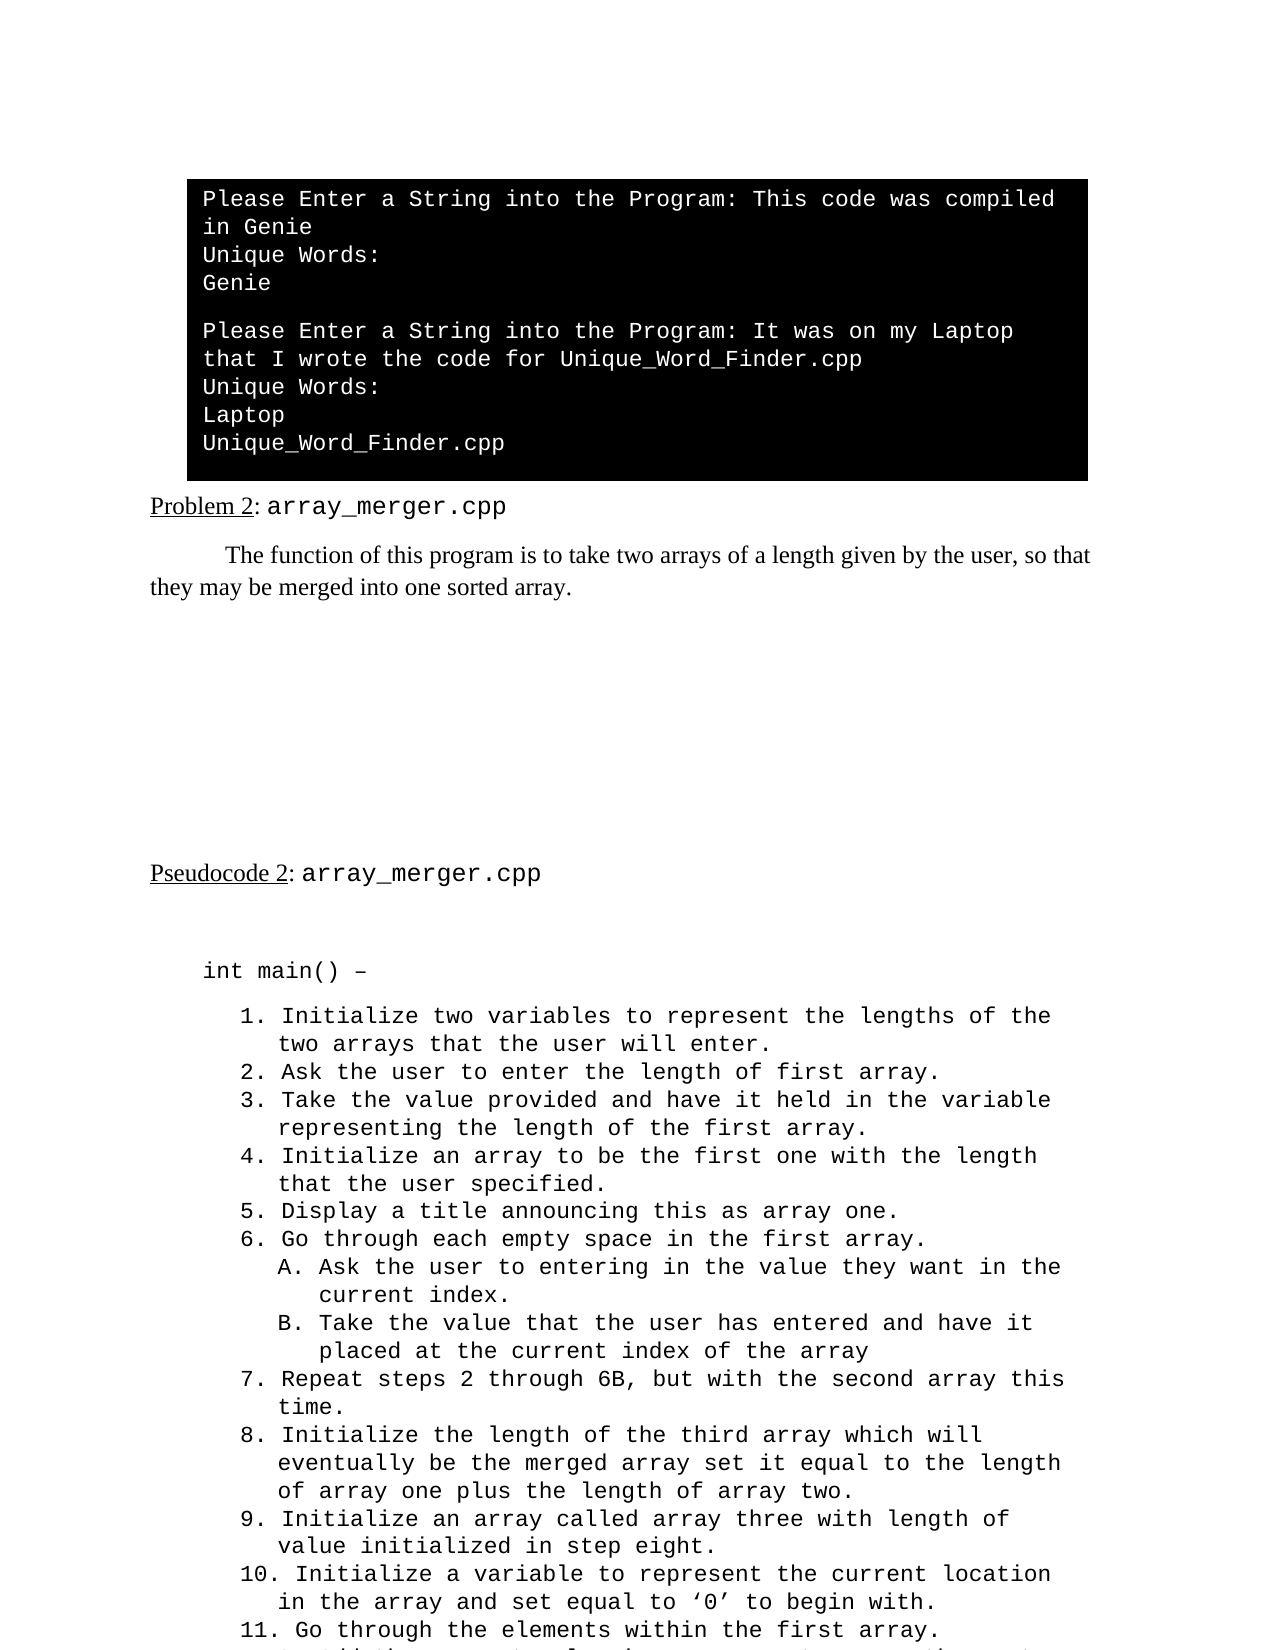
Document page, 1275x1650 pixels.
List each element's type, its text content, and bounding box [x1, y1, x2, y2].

text The function of this program is to take two arrays of a length given by the user, so that they may be merged into one sorted array. [150, 541, 1125, 600]
text Problem 2: array_merger.cpp [150, 150, 1125, 522]
text Pseudocode 2: array_merger.cpp [150, 858, 1125, 889]
